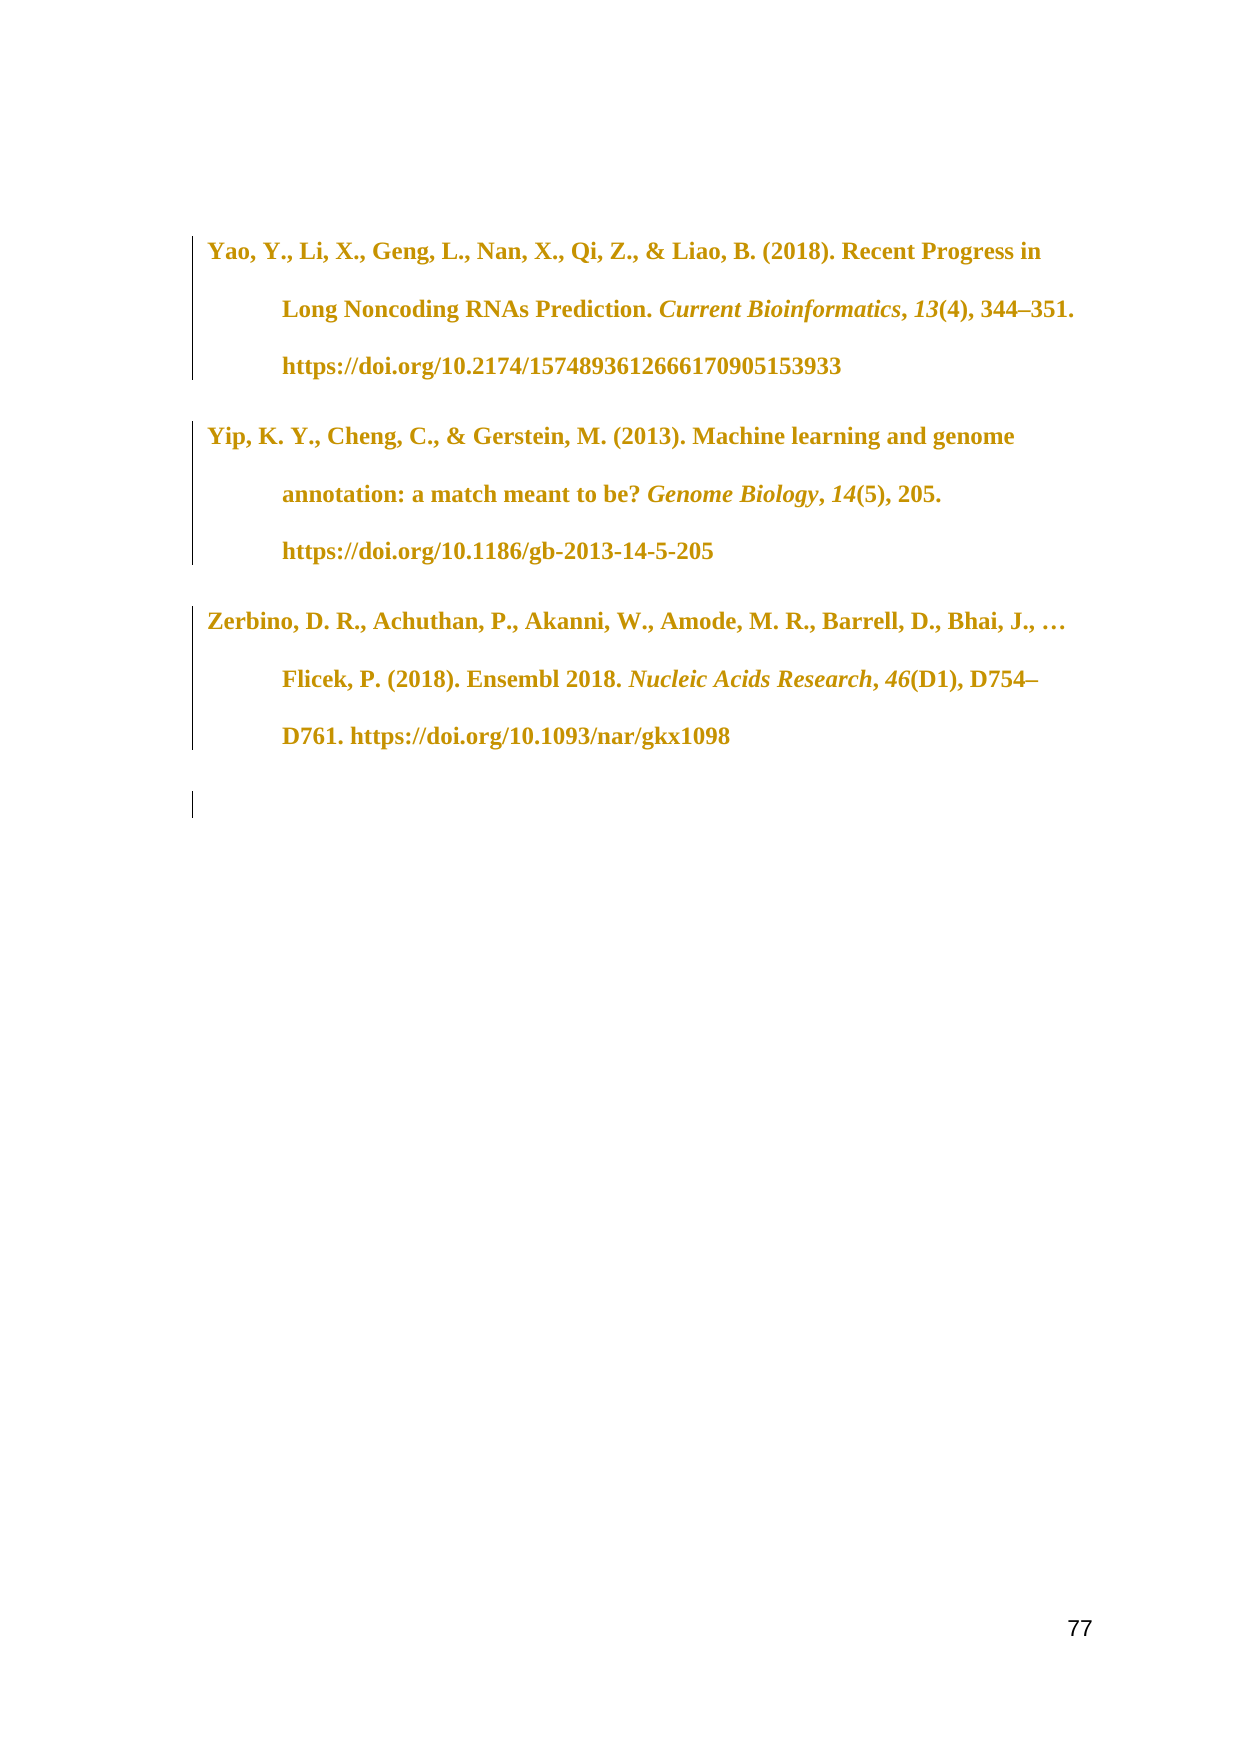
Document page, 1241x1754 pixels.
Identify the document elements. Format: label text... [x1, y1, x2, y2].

text Yao, Y., Li, X., Geng, L., Nan, X., Qi, Z., & Liao, B. (2018). Recent Progress in Long Noncoding RNAs Prediction. Current Bioinformatics, 13(4), 344–351. https://doi.org/10.2174/1574893612666170905153933 [207, 236, 1092, 380]
text Yip, K. Y., Cheng, C., & Gerstein, M. (2013). Machine learning and genome annotation: a match meant to be? Genome Biology, 14(5), 205. https://doi.org/10.1186/gb-2013-14-5-205 [207, 421, 1092, 565]
text Zerbino, D. R., Achuthan, P., Akanni, W., Amode, M. R., Barrell, D., Bhai, J., … Flicek, P. (2018). Ensembl 2018. Nucleic Acids Research, 46(D1), D754–D761. https://doi.org/10.1093/nar/gkx1098 [207, 606, 1092, 750]
